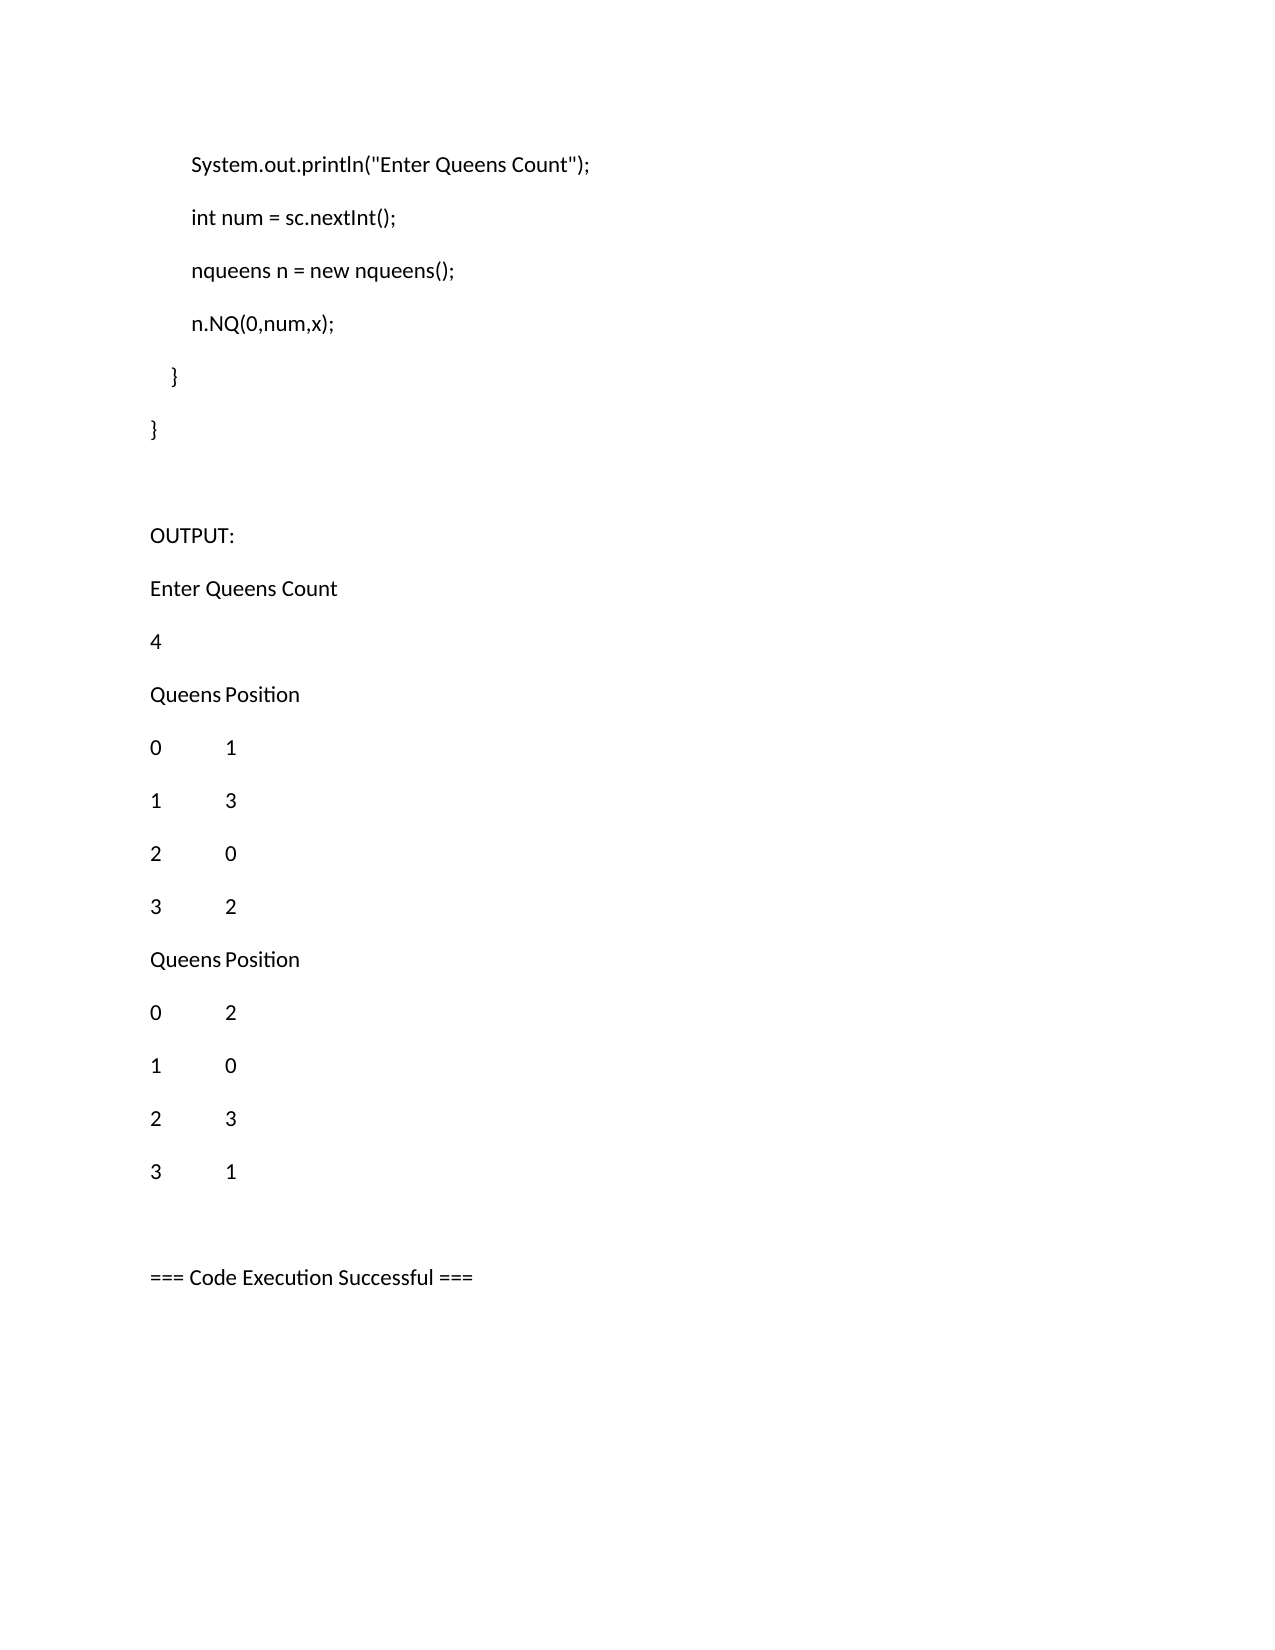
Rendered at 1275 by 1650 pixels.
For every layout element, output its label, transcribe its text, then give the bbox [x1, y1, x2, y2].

text Queens Position [150, 680, 1125, 708]
text Queens Position [150, 945, 1125, 973]
text === Code Execution Successful === [150, 1263, 1125, 1291]
text 4 [150, 627, 1125, 655]
text 2 3 [150, 1104, 1125, 1132]
text 3 2 [150, 892, 1125, 920]
text 2 0 [150, 839, 1125, 867]
text int num = sc.nextInt(); [150, 203, 1125, 231]
text } [150, 415, 1125, 443]
text OUTPUT: [150, 521, 1125, 549]
text 1 0 [150, 1051, 1125, 1079]
text n.NQ(0,num,x); [150, 309, 1125, 337]
text 0 2 [150, 998, 1125, 1026]
text System.out.println("Enter Queens Count"); [150, 150, 1125, 178]
text 0 1 [150, 733, 1125, 761]
text 1 3 [150, 786, 1125, 814]
text nqueens n = new nqueens(); [150, 256, 1125, 284]
text Enter Queens Count [150, 574, 1125, 602]
text 3 1 [150, 1157, 1125, 1185]
text } [150, 362, 1125, 390]
